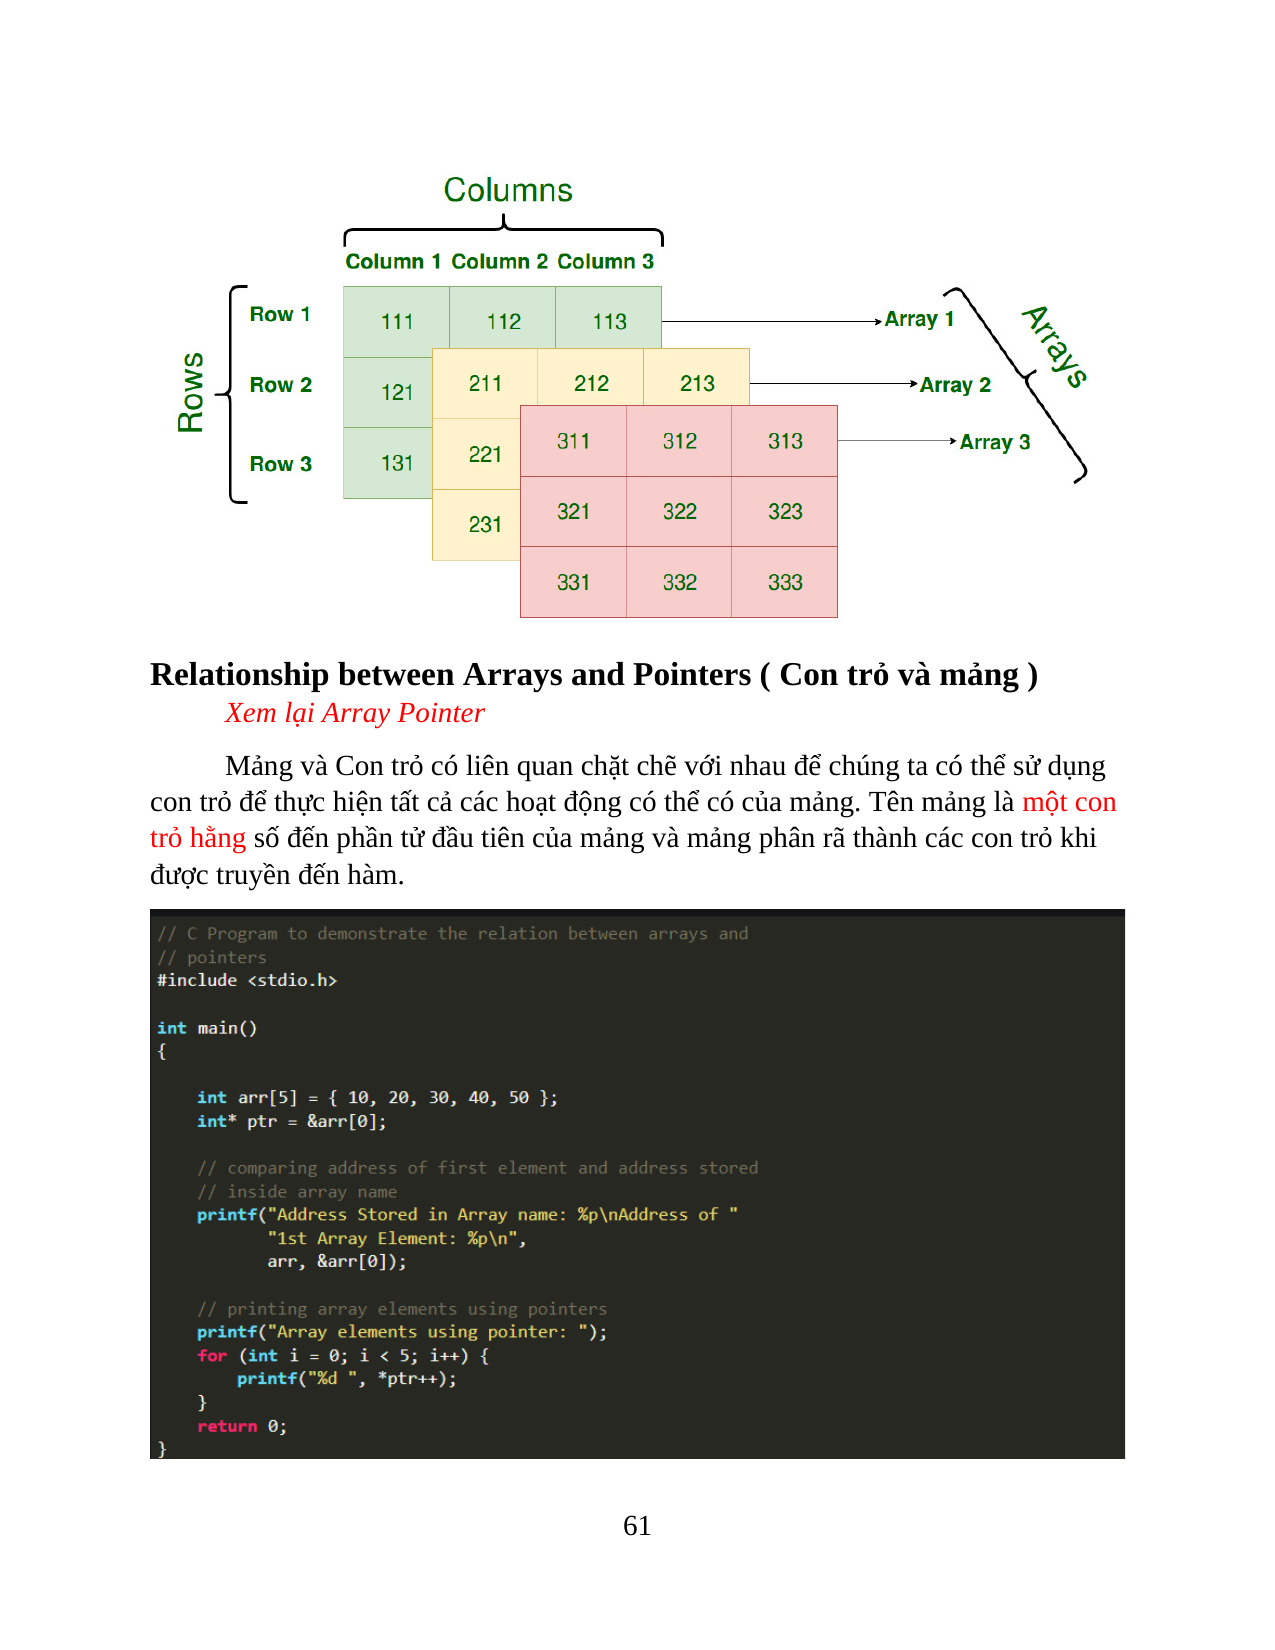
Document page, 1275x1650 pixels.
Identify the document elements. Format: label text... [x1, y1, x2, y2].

picture [150, 909, 1125, 1459]
subtitle Relationship between Arrays and Pointers ( Con trỏ và mảng ) [150, 654, 1125, 692]
text Mảng và Con trỏ có liên quan chặt chẽ với nhau để chúng ta có thể sử dụng con trỏ để thực hiện tất cả các hoạt động có thể có của mảng. Tên mảng là một con trỏ hằng số đến phần tử đầu tiên của mảng và mảng phân rã thành các con trỏ khi được truyền đến hàm. [150, 748, 1125, 890]
text Xem lại Array Pointer [150, 696, 1125, 729]
picture [150, 150, 1125, 635]
